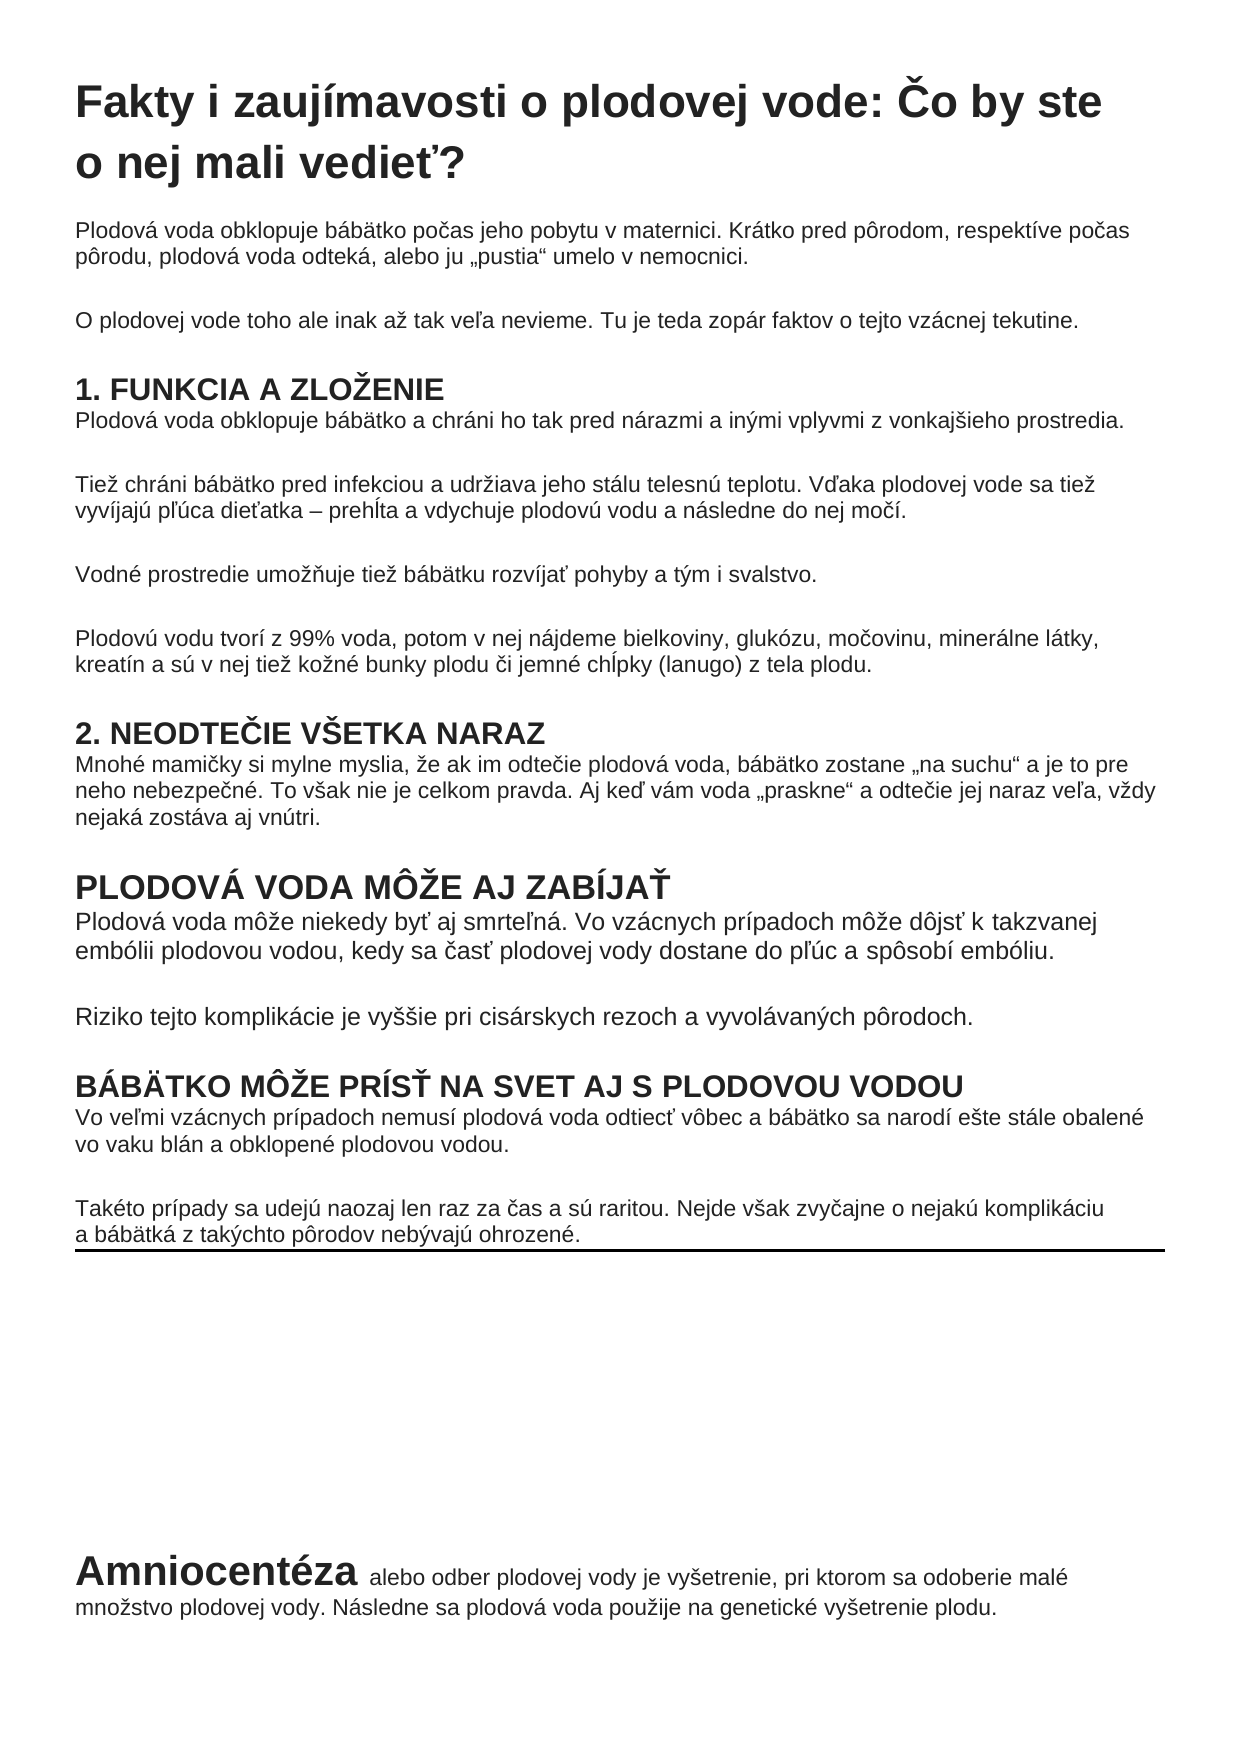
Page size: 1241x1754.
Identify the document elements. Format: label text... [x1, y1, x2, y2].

text Mnohé mamičky si mylne myslia, že ak im odtečie plodová voda, bábätko zostane „na suchu“ a je to pre neho nebezpečné. To však nie je celkom pravda. Aj keď vám voda „praskne“ a odtečie jej naraz veľa, vždy nejaká zostáva aj vnútri. [75, 751, 1165, 830]
text Fakty i zaujímavosti o plodovej vode: Čo by ste o nej mali vedieť? [75, 75, 1165, 188]
text 1. FUNKCIA A ZLOŽENIE [75, 371, 1165, 407]
text Vo veľmi vzácnych prípadoch nemusí plodová voda odtiecť vôbec a bábätko sa narodí ešte stále obalené vo vaku blán a obklopené plodovou vodou. [75, 1104, 1165, 1157]
text Tiež chráni bábätko pred infekciou a udržiava jeho stálu telesnú teplotu. Vďaka plodovej vode sa tiež vyvíjajú pľúca dieťatka – prehĺta a vdychuje plodovú vodu a následne do nej močí. [75, 471, 1165, 523]
text Plodovú vodu tvorí z 99% voda, potom v nej nájdeme bielkoviny, glukózu, močovinu, minerálne látky, kreatín a sú v nej tiež kožné bunky plodu či jemné chĺpky (lanugo) z tela plodu. [75, 625, 1165, 677]
subtitle 2. NEODTEČIE VŠETKA NARAZ [75, 715, 1165, 751]
text Riziko tejto komplikácie je vyššie pri cisárskych rezoch a vyvolávaných pôrodoch. [75, 1002, 1165, 1031]
text O plodovej vode toho ale inak až tak veľa nevieme. Tu je teda zopár faktov o tejto vzácnej tekutine. [75, 307, 1165, 333]
subtitle PLODOVÁ VODA MÔŽE AJ ZABÍJAŤ [75, 867, 1165, 907]
text Takéto prípady sa udejú naozaj len raz za čas a sú raritou. Nejde však zvyčajne o nejakú komplikáciu a bábätká z takýchto pôrodov nebývajú ohrozené. [75, 1194, 1165, 1249]
subtitle BÁBÄTKO MÔŽE PRÍSŤ NA SVET AJ S PLODOVOU VODOU [75, 1068, 1165, 1104]
text Plodová voda obklopuje bábätko počas jeho pobytu v maternici. Krátko pred pôrodom, respektíve počas pôrodu, plodová voda odteká, alebo ju „pustia“ umelo v nemocnici. [75, 217, 1165, 269]
text Plodová voda obklopuje bábätko a chráni ho tak pred nárazmi a inými vplyvmi z vonkajšieho prostredia. [75, 407, 1165, 433]
text Plodová voda môže niekedy byť aj smrteľná. Vo vzácnych prípadoch môže dôjsť k takzvanej embólii plodovou vodou, kedy sa časť plodovej vody dostane do pľúc a spôsobí embóliu. [75, 907, 1165, 964]
text Vodné prostredie umožňuje tiež bábätku rozvíjať pohyby a tým i svalstvo. [75, 561, 1165, 587]
text Amniocentéza alebo odber plodovej vody je vyšetrenie, pri ktorom sa odoberie malé množstvo plodovej vody. Následne sa plodová voda použije na genetické vyšetrenie plodu. [369, 1546, 1165, 1620]
